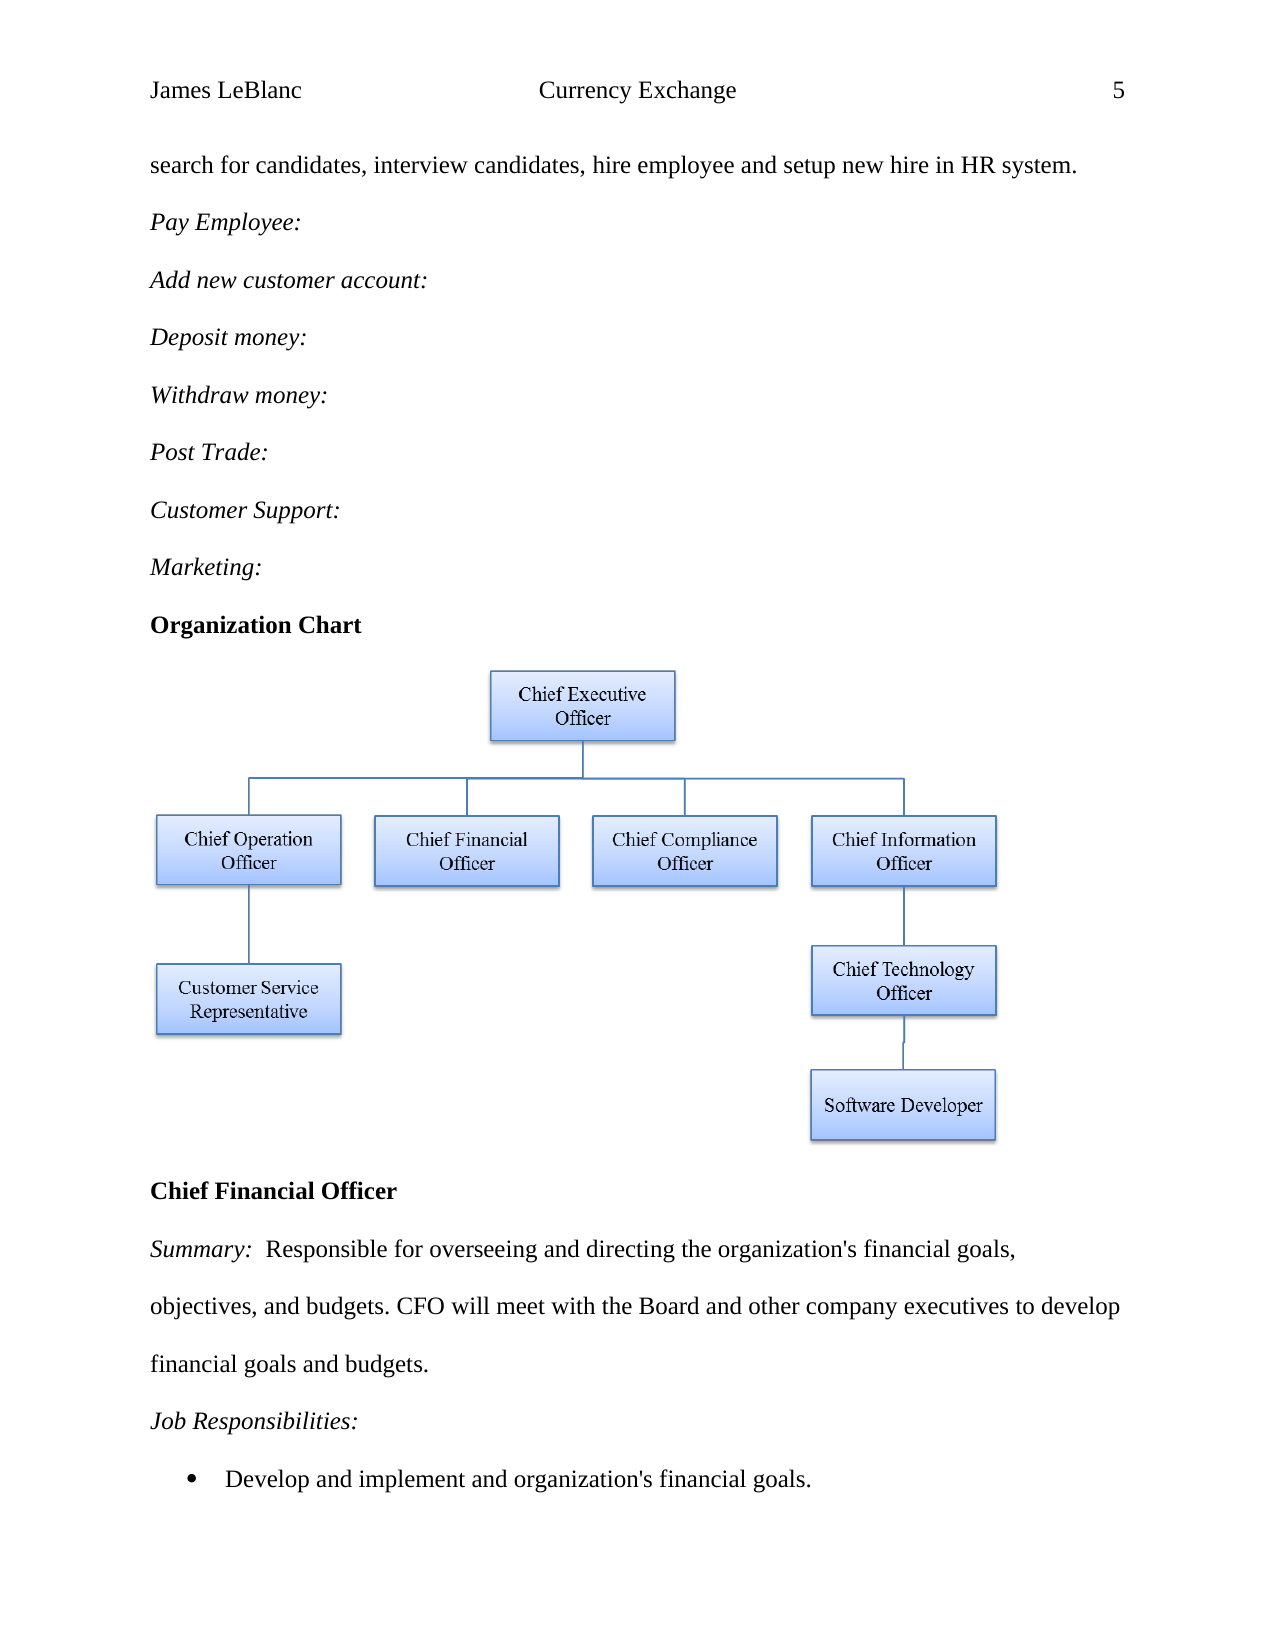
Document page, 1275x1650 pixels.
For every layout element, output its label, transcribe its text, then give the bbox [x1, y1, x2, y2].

subtitle Organization Chart [150, 610, 1125, 639]
text Customer Support: [150, 495, 1125, 524]
text Post Trade: [150, 437, 1125, 466]
list Develop and implement and organization's financial goals. [187, 1464, 1125, 1492]
text Deposit money: [150, 322, 1125, 351]
text Job Responsibilities: [150, 1406, 1125, 1435]
text Add new customer account: [150, 265, 1125, 294]
text Chief Financial Officer [150, 1176, 1125, 1205]
text Marketing: [150, 552, 1125, 581]
text Summary: Responsible for overseeing and directing the organization's financial goals, objectives, and budgets. CFO will meet with the Board and other company executives to develop financial goals and budgets. [150, 1234, 1125, 1377]
text Withdraw money: [150, 380, 1125, 409]
picture [150, 667, 1002, 1148]
text Pay Employee: [150, 207, 1125, 236]
